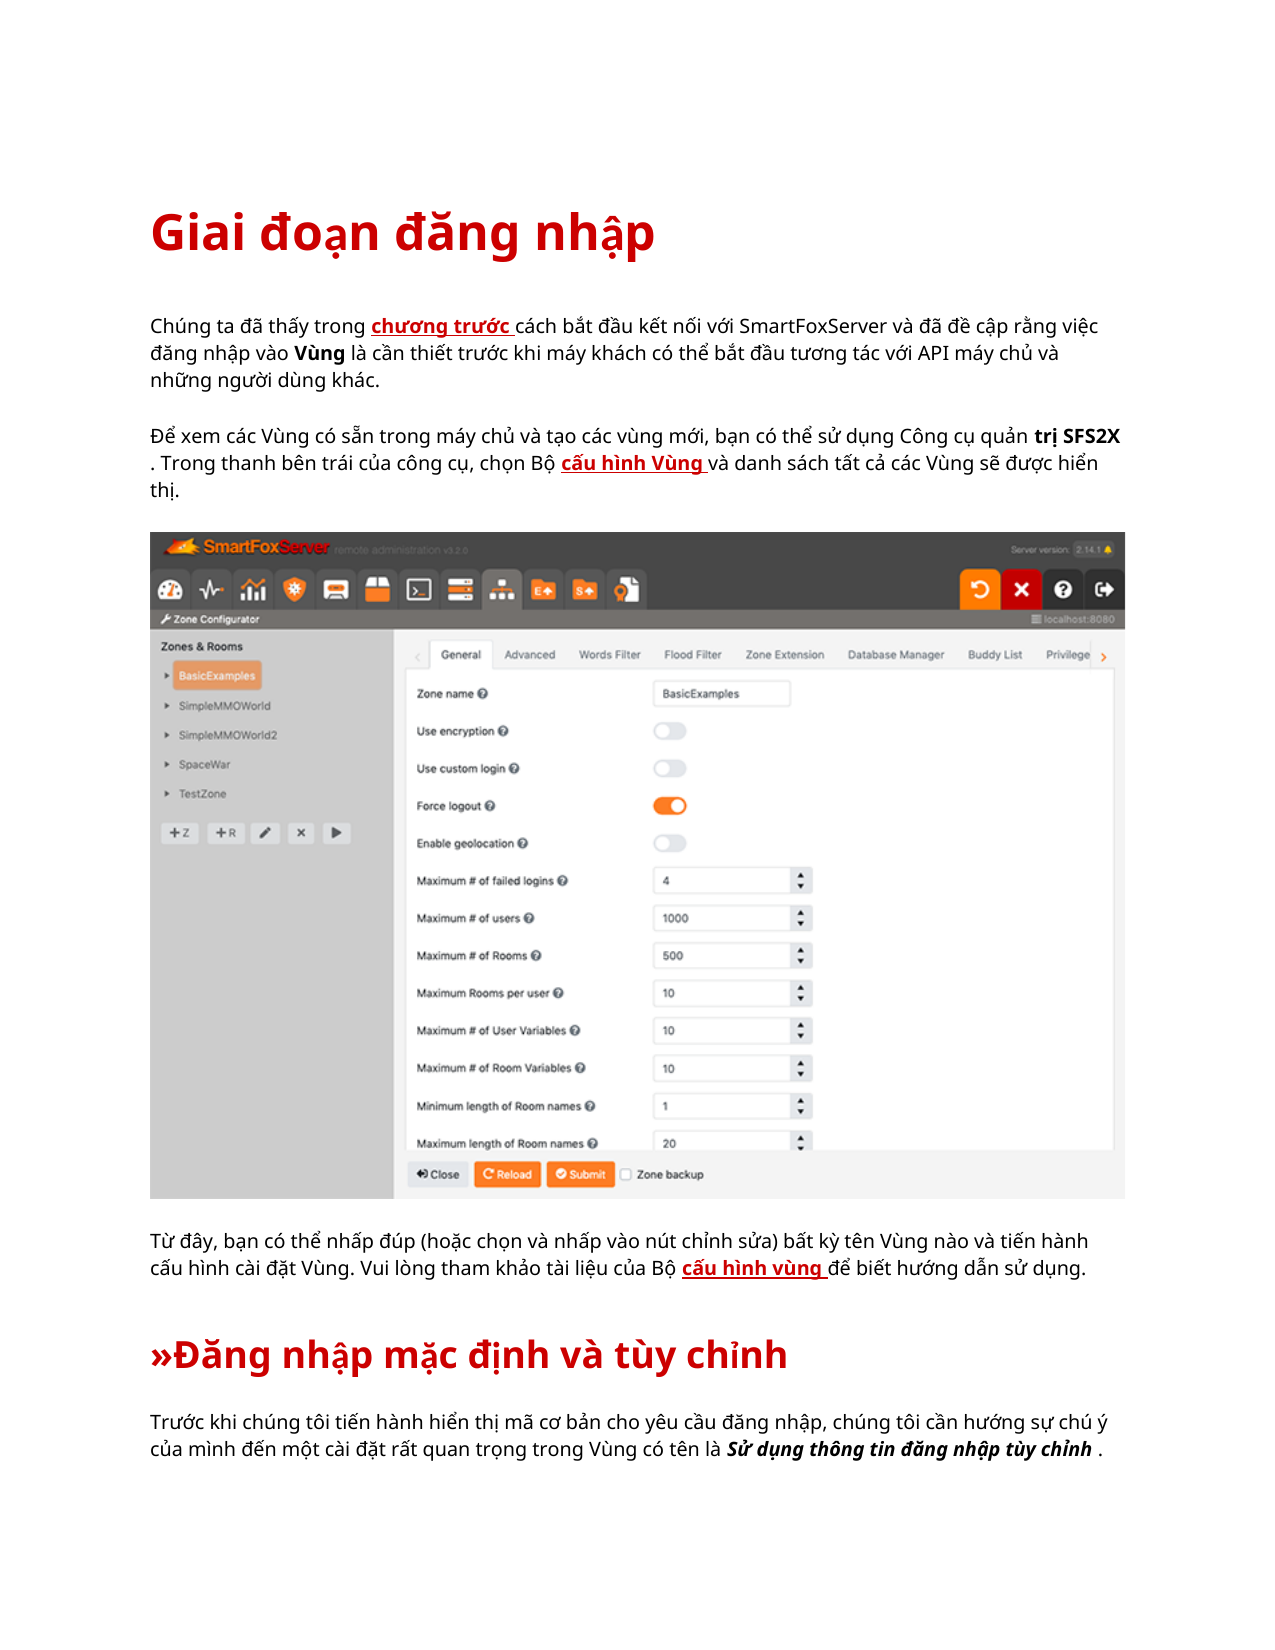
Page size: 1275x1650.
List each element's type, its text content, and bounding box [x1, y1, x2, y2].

text Từ đây, bạn có thể nhấp đúp (hoặc chọn và nhấp vào nút chỉnh sửa) bất kỳ tên Vùng nào và tiến hành cấu hình cài đặt Vùng. Vui lòng tham khảo tài liệu của Bộ cấu hình vùng để biết hướng dẫn sử dụng. [150, 1227, 1125, 1281]
text Để xem các Vùng có sẵn trong máy chủ và tạo các vùng mới, bạn có thể sử dụng Công cụ quản trị SFS2X . Trong thanh bên trái của công cụ, chọn Bộ cấu hình Vùng và danh sách tất cả các Vùng sẽ được hiển thị. [150, 422, 1125, 503]
text Giai đoạn đăng nhập [150, 197, 1125, 265]
text »Đăng nhập mặc định và tùy chỉnh [150, 1328, 1125, 1379]
text Trước khi chúng tôi tiến hành hiển thị mã cơ bản cho yêu cầu đăng nhập, chúng tôi cần hướng sự chú ý của mình đến một cài đặt rất quan trọng trong Vùng có tên là Sử dụng thông tin đăng nhập tùy chỉnh . [150, 1408, 1125, 1462]
picture [150, 532, 1125, 1199]
text Chúng ta đã thấy trong chương trước cách bắt đầu kết nối với SmartFoxServer và đã đề cập rằng việc đăng nhập vào Vùng là cần thiết trước khi máy khách có thể bắt đầu tương tác với API máy chủ và những người dùng khác. [150, 312, 1125, 393]
